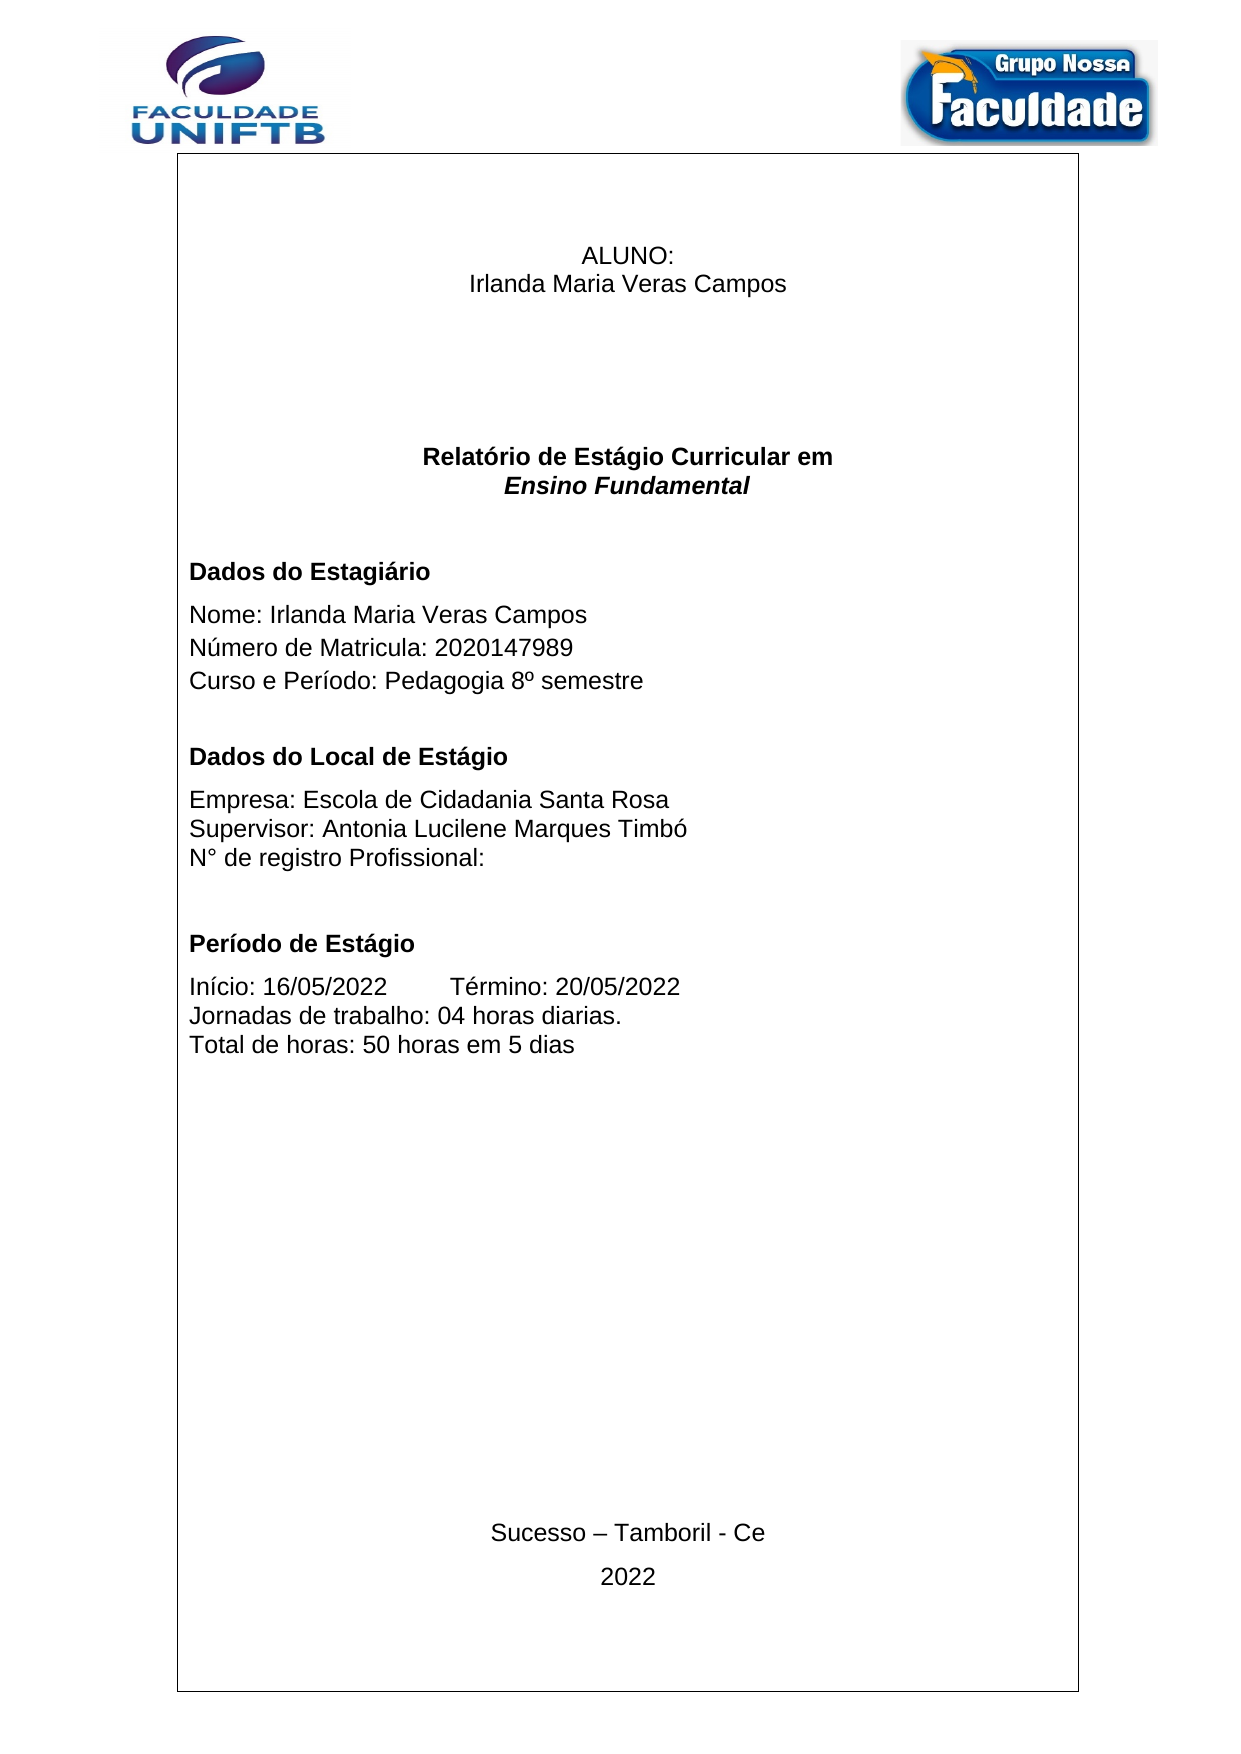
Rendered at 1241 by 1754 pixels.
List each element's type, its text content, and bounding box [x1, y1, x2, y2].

picture [900, 40, 1158, 146]
picture [99, 28, 351, 154]
